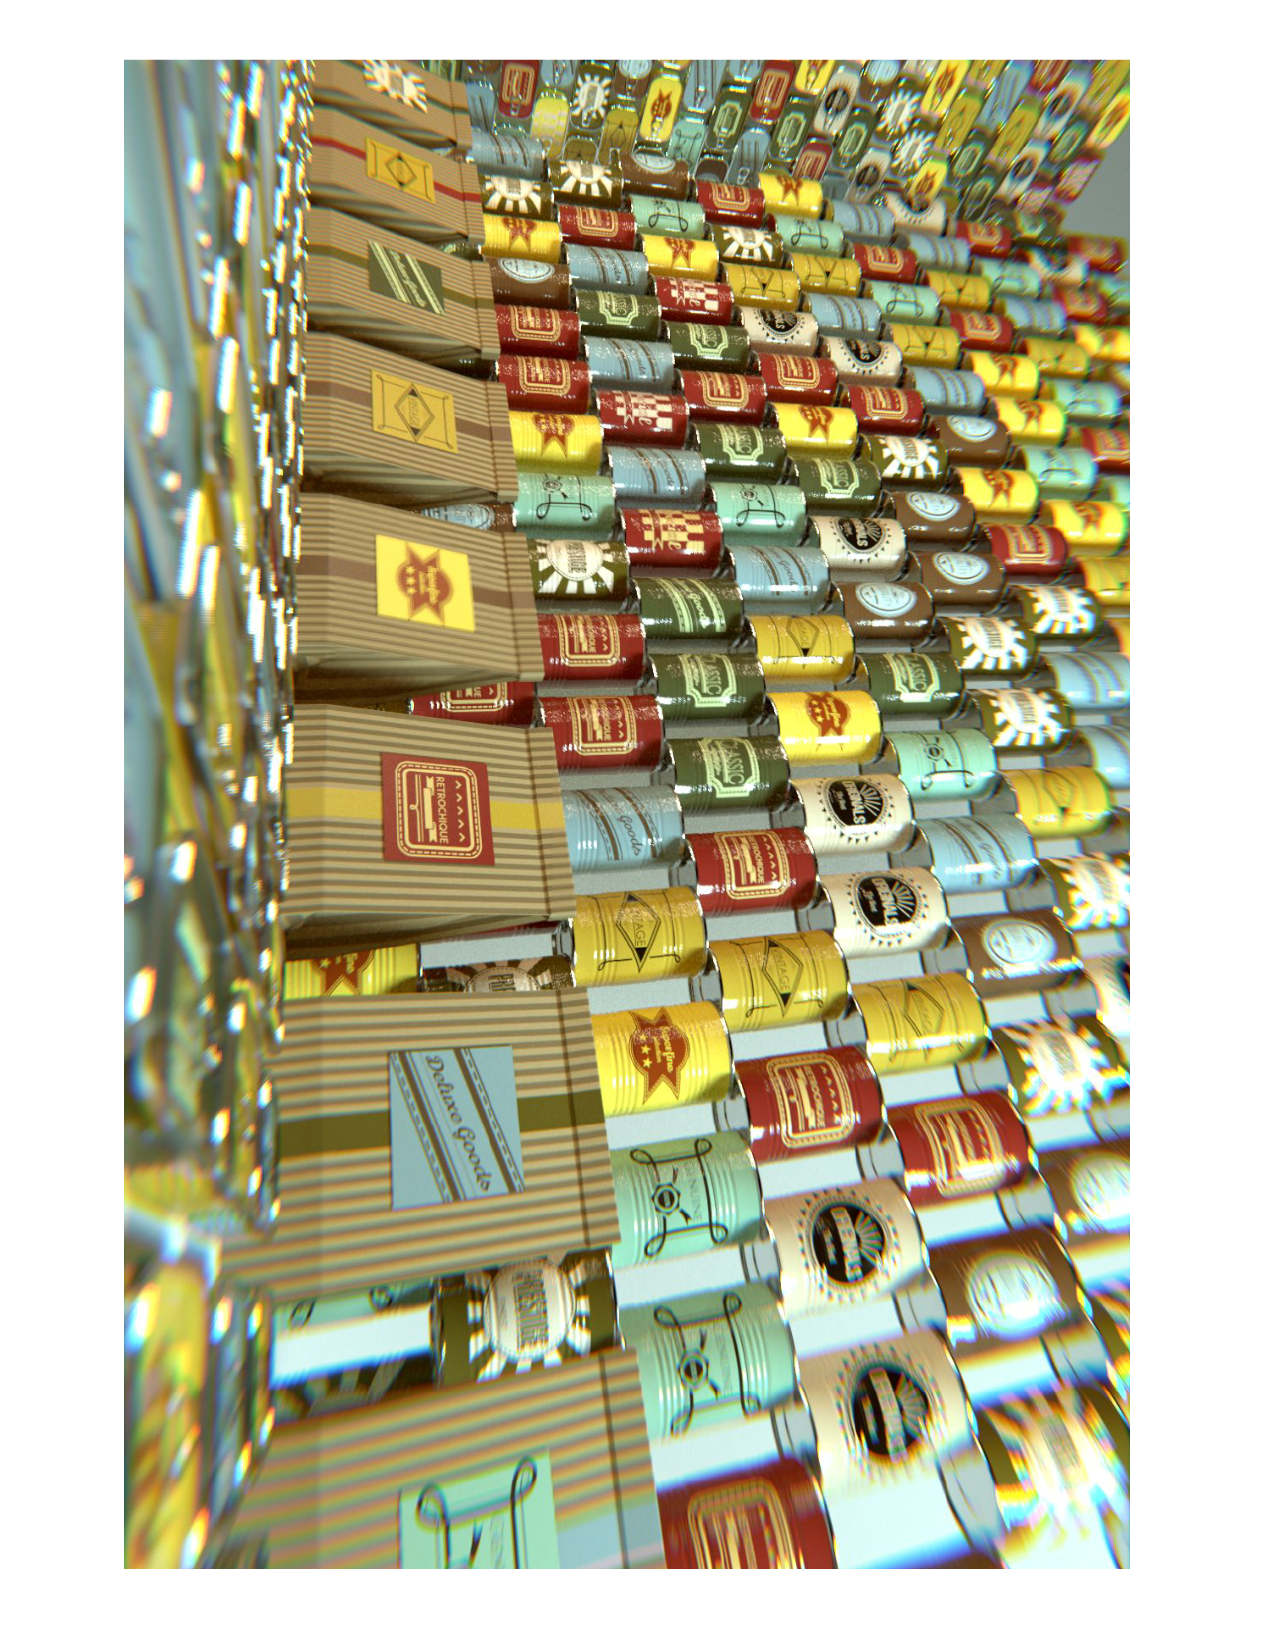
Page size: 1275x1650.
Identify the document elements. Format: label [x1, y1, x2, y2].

picture [125, 61, 1130, 1567]
